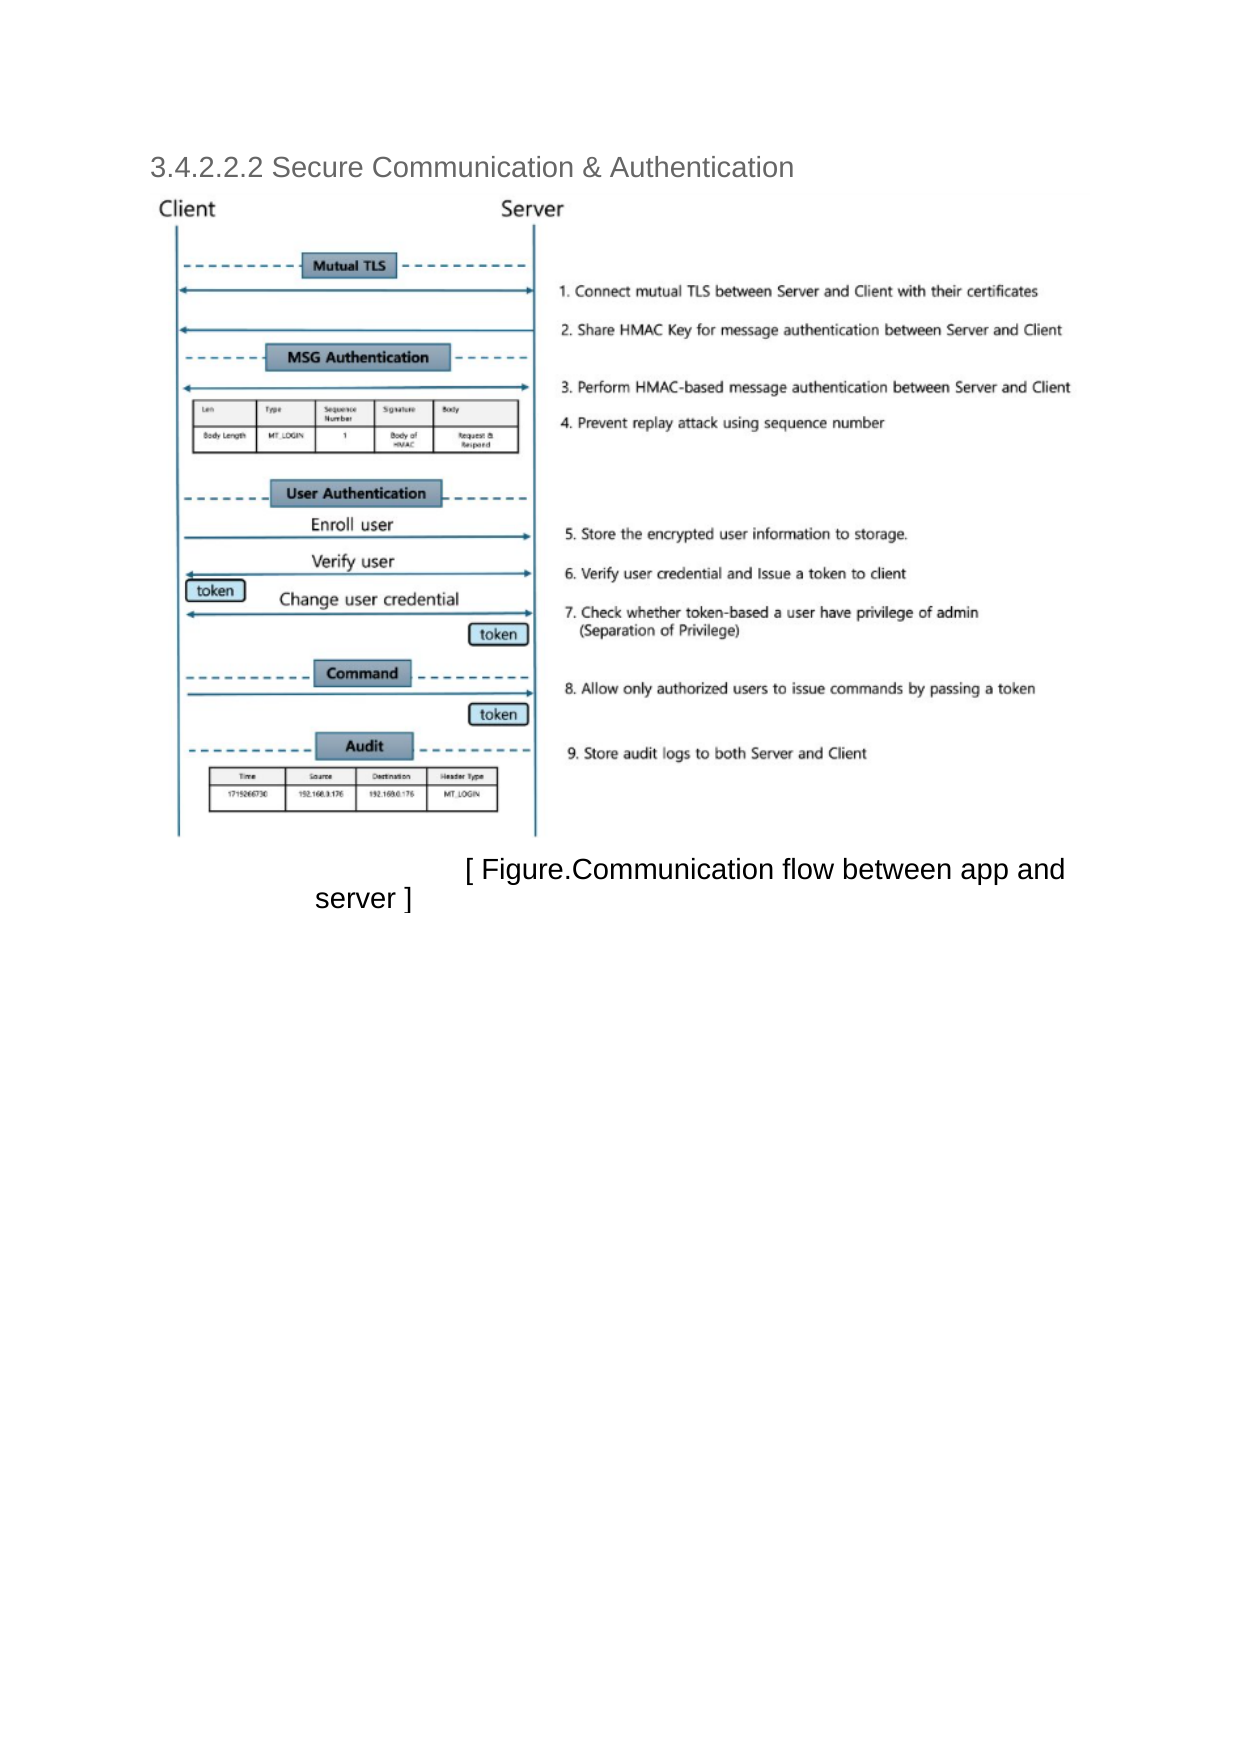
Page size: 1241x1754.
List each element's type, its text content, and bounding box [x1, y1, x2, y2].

picture [150, 191, 1091, 838]
subtitle 3.4.2.2.2 Secure Communication & Authentication [150, 150, 1090, 183]
